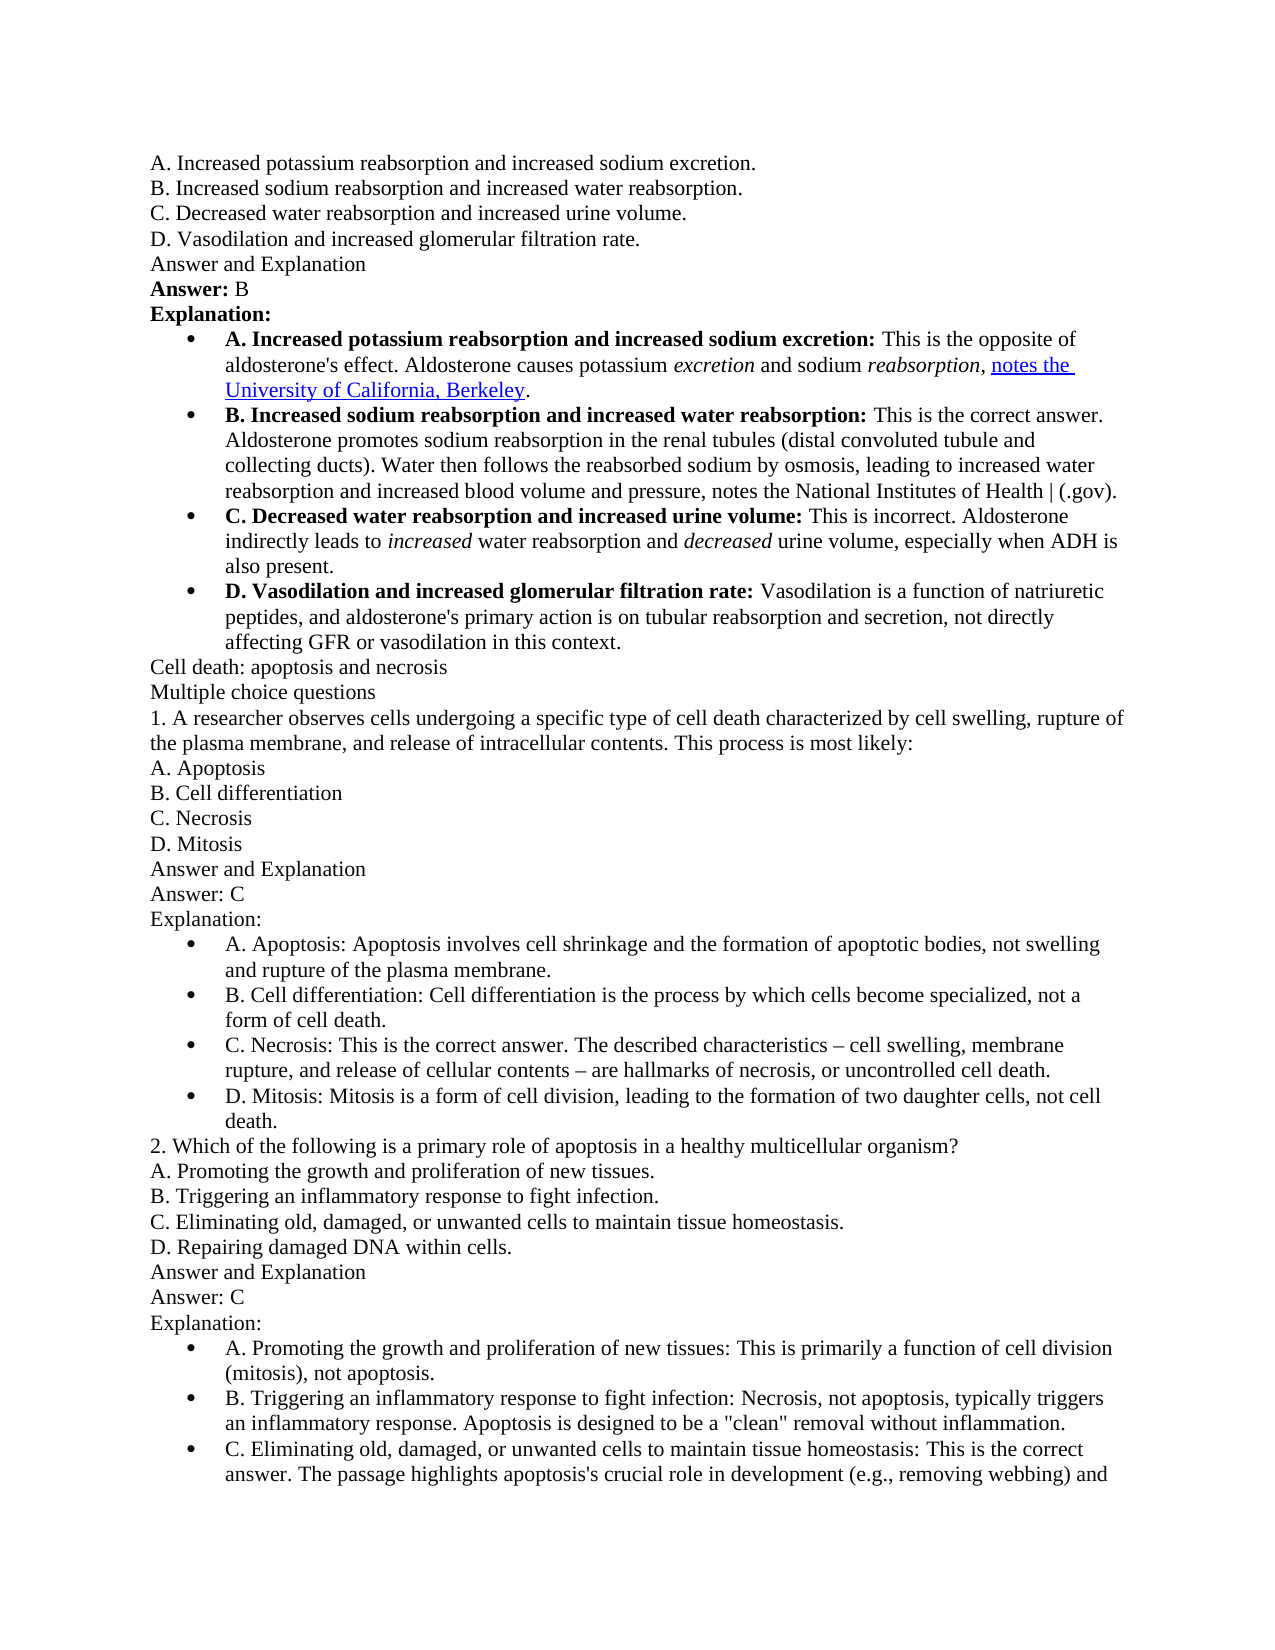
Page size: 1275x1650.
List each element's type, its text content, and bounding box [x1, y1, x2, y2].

text Answer: B [150, 276, 1125, 301]
list B. Cell differentiation: Cell differentiation is the process by which cells become specialized, not a form of cell death. [187, 982, 1125, 1032]
text Explanation: [150, 906, 1125, 931]
text 1. A researcher observes cells undergoing a specific type of cell death characterized by cell swelling, rupture of the plasma membrane, and release of intracellular contents. This process is most likely: [150, 704, 1125, 755]
list C. Necrosis: This is the correct answer. The described characteristics – cell swelling, membrane rupture, and release of cellular contents – are hallmarks of necrosis, or uncontrolled cell death. [187, 1032, 1125, 1083]
text Answer and Explanation [150, 856, 1125, 881]
text Explanation: [150, 1309, 1125, 1335]
text A. Increased potassium reabsorption and increased sodium excretion. B. Increased sodium reabsorption and increased water reabsorption. C. Decreased water reabsorption and increased urine volume. D. Vasodilation and increased glomerular filtration rate. [150, 150, 1125, 251]
text Answer: C [150, 881, 1125, 906]
text A. Promoting the growth and proliferation of new tissues. B. Triggering an inflammatory response to fight infection. C. Eliminating old, damaged, or unwanted cells to maintain tissue homeostasis. D. Repairing damaged DNA within cells. [150, 1158, 1125, 1259]
text A. Apoptosis B. Cell differentiation C. Necrosis D. Mitosis [150, 755, 1125, 856]
text Cell death: apoptosis and necrosis [150, 654, 1125, 679]
text Multiple choice questions [150, 679, 1125, 704]
text Answer: C [150, 1284, 1125, 1309]
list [187, 1436, 1125, 1486]
list B. Triggering an inflammatory response to fight infection: Necrosis, not apoptosis, typically triggers an inflammatory response. Apoptosis is designed to be a "clean" removal without inflammation. [187, 1385, 1125, 1436]
list A. Increased potassium reabsorption and increased sodium excretion: This is the opposite of aldosterone's effect. Aldosterone causes potassium excretion and sodium reabsorption, notes the University of California, Berkeley. [187, 326, 1125, 402]
text Answer and Explanation [150, 251, 1125, 276]
text Explanation: [150, 301, 1125, 326]
list A. Apoptosis: Apoptosis involves cell shrinkage and the formation of apoptotic bodies, not swelling and rupture of the plasma membrane. [187, 931, 1125, 982]
list A. Promoting the growth and proliferation of new tissues: This is primarily a function of cell division (mitosis), not apoptosis. [187, 1335, 1125, 1385]
list D. Mitosis: Mitosis is a form of cell division, leading to the formation of two daughter cells, not cell death. [187, 1083, 1125, 1133]
text Answer and Explanation [150, 1259, 1125, 1284]
list B. Increased sodium reabsorption and increased water reabsorption: This is the correct answer. Aldosterone promotes sodium reabsorption in the renal tubules (distal convoluted tubule and collecting ducts). Water then follows the reabsorbed sodium by osmosis, leading to increased water reabsorption and increased blood volume and pressure, notes the National Institutes of Health | (.gov). [187, 402, 1125, 503]
list C. Decreased water reabsorption and increased urine volume: This is incorrect. Aldosterone indirectly leads to increased water reabsorption and decreased urine volume, especially when ADH is also present. [187, 503, 1125, 578]
text 2. Which of the following is a primary role of apoptosis in a healthy multicellular organism? [150, 1133, 1125, 1158]
list D. Vasodilation and increased glomerular filtration rate: Vasodilation is a function of natriuretic peptides, and aldosterone's primary action is on tubular reabsorption and secretion, not directly affecting GFR or vasodilation in this context. [187, 578, 1125, 654]
